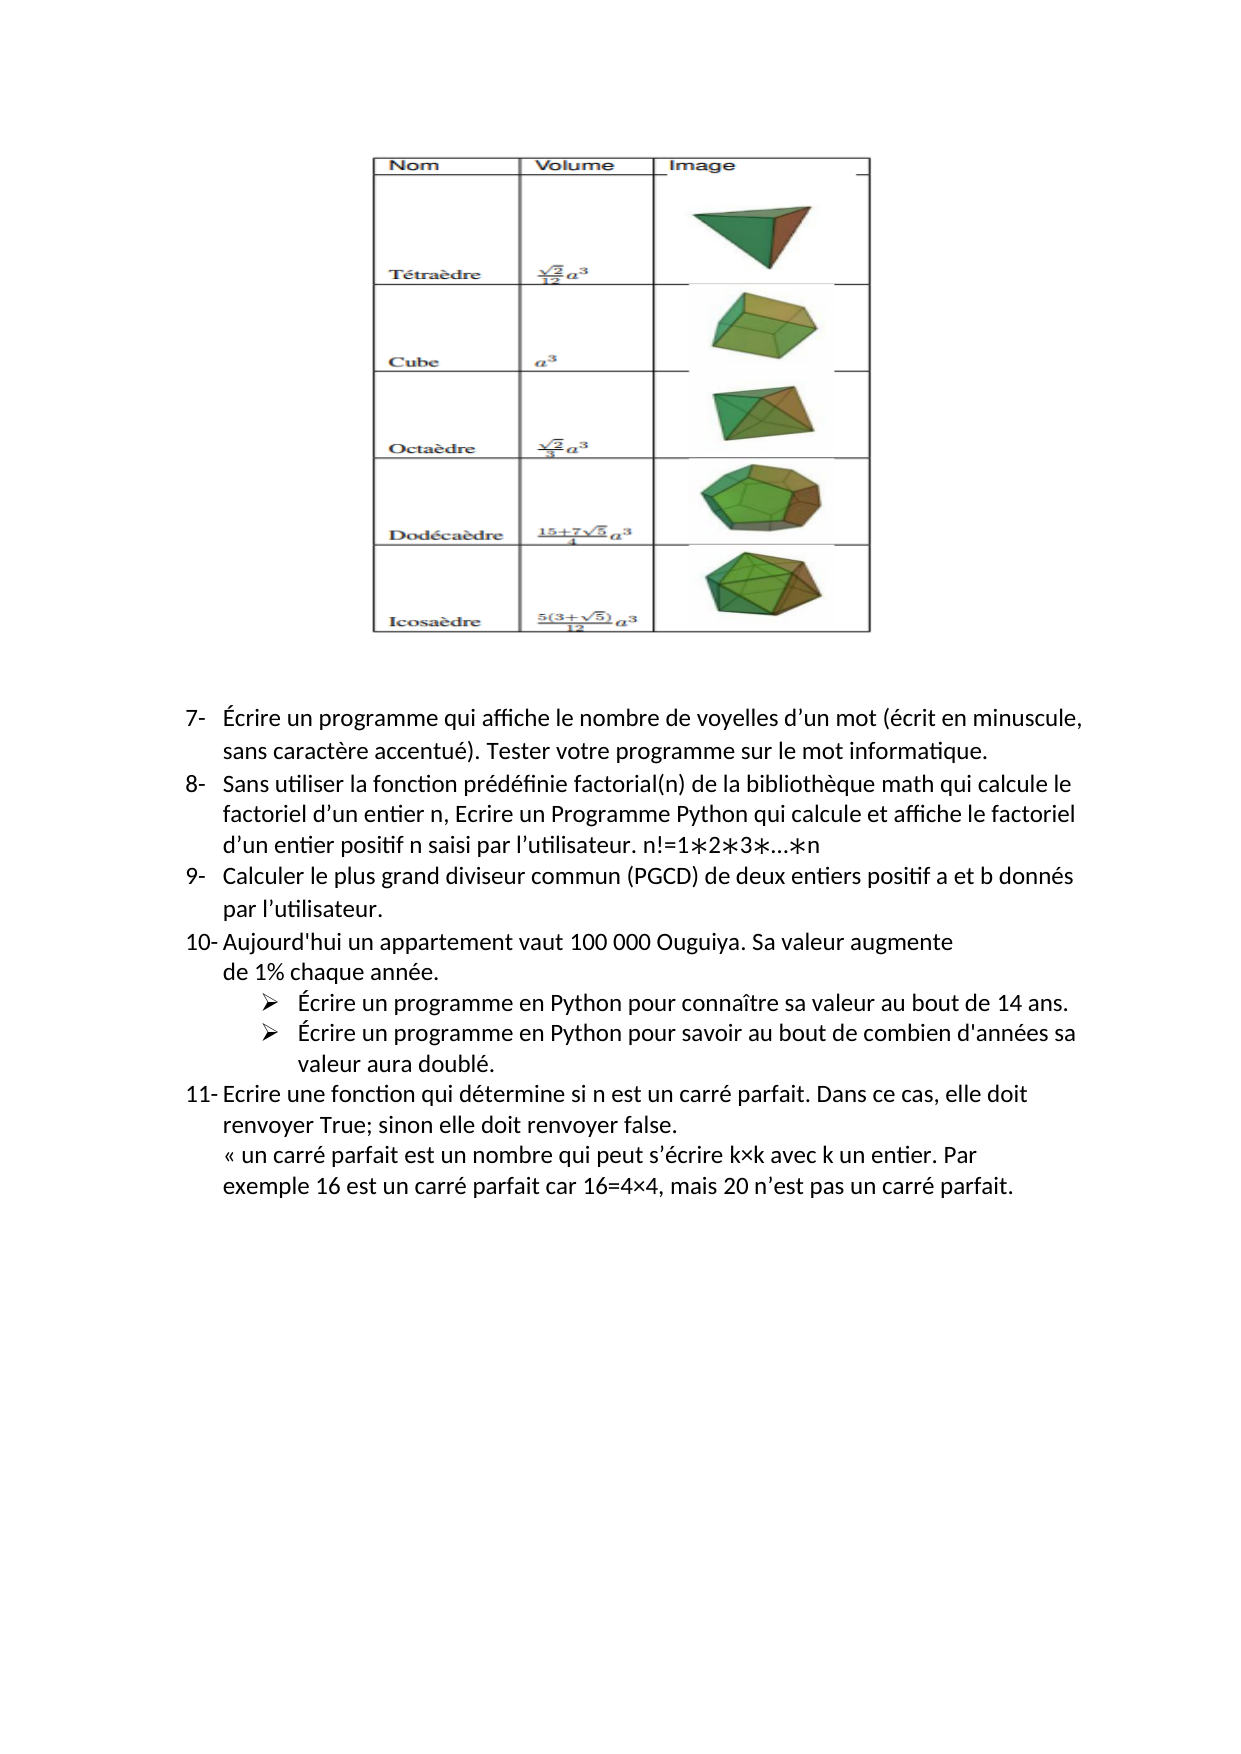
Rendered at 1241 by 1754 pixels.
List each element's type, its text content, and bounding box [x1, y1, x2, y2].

list Écrire un programme en Python pour connaître sa valeur au bout de 14 ans. [260, 987, 1093, 1017]
list Écrire un programme en Python pour savoir au bout de combien d'années sa valeur aura doublé. [260, 1017, 1093, 1078]
text « un carré parfait est un nombre qui peut s’écrire k×k avec k un entier. Par exemple 16 est un carré parfait car 16=4×4, mais 20 n’est pas un carré parfait. [223, 1139, 1093, 1201]
list Aujourd'hui un appartement vaut 100 000 Ouguiya. Sa valeur augmente de 1% chaque année. [185, 926, 1093, 987]
picture [357, 147, 883, 637]
list Sans utiliser la fonction prédéfinie factorial(n) de la bibliothèque math qui calcule le factoriel d’un entier n, Ecrire un Programme Python qui calcule et affiche le factoriel d’un entier positif n saisi par l’utilisateur. n!=1∗2∗3∗…∗n [185, 768, 1093, 860]
list Ecrire une fonction qui détermine si n est un carré parfait. Dans ce cas, elle doit renvoyer True; sinon elle doit renvoyer false. [185, 1078, 1093, 1139]
list Calculer le plus grand diviseur commun (PGCD) de deux entiers positif a et b donnés par l’utilisateur. [185, 860, 1093, 923]
list Écrire un programme qui affiche le nombre de voyelles d’un mot (écrit en minuscule, sans caractère accentué). Tester votre programme sur le mot informatique. [185, 702, 1093, 766]
